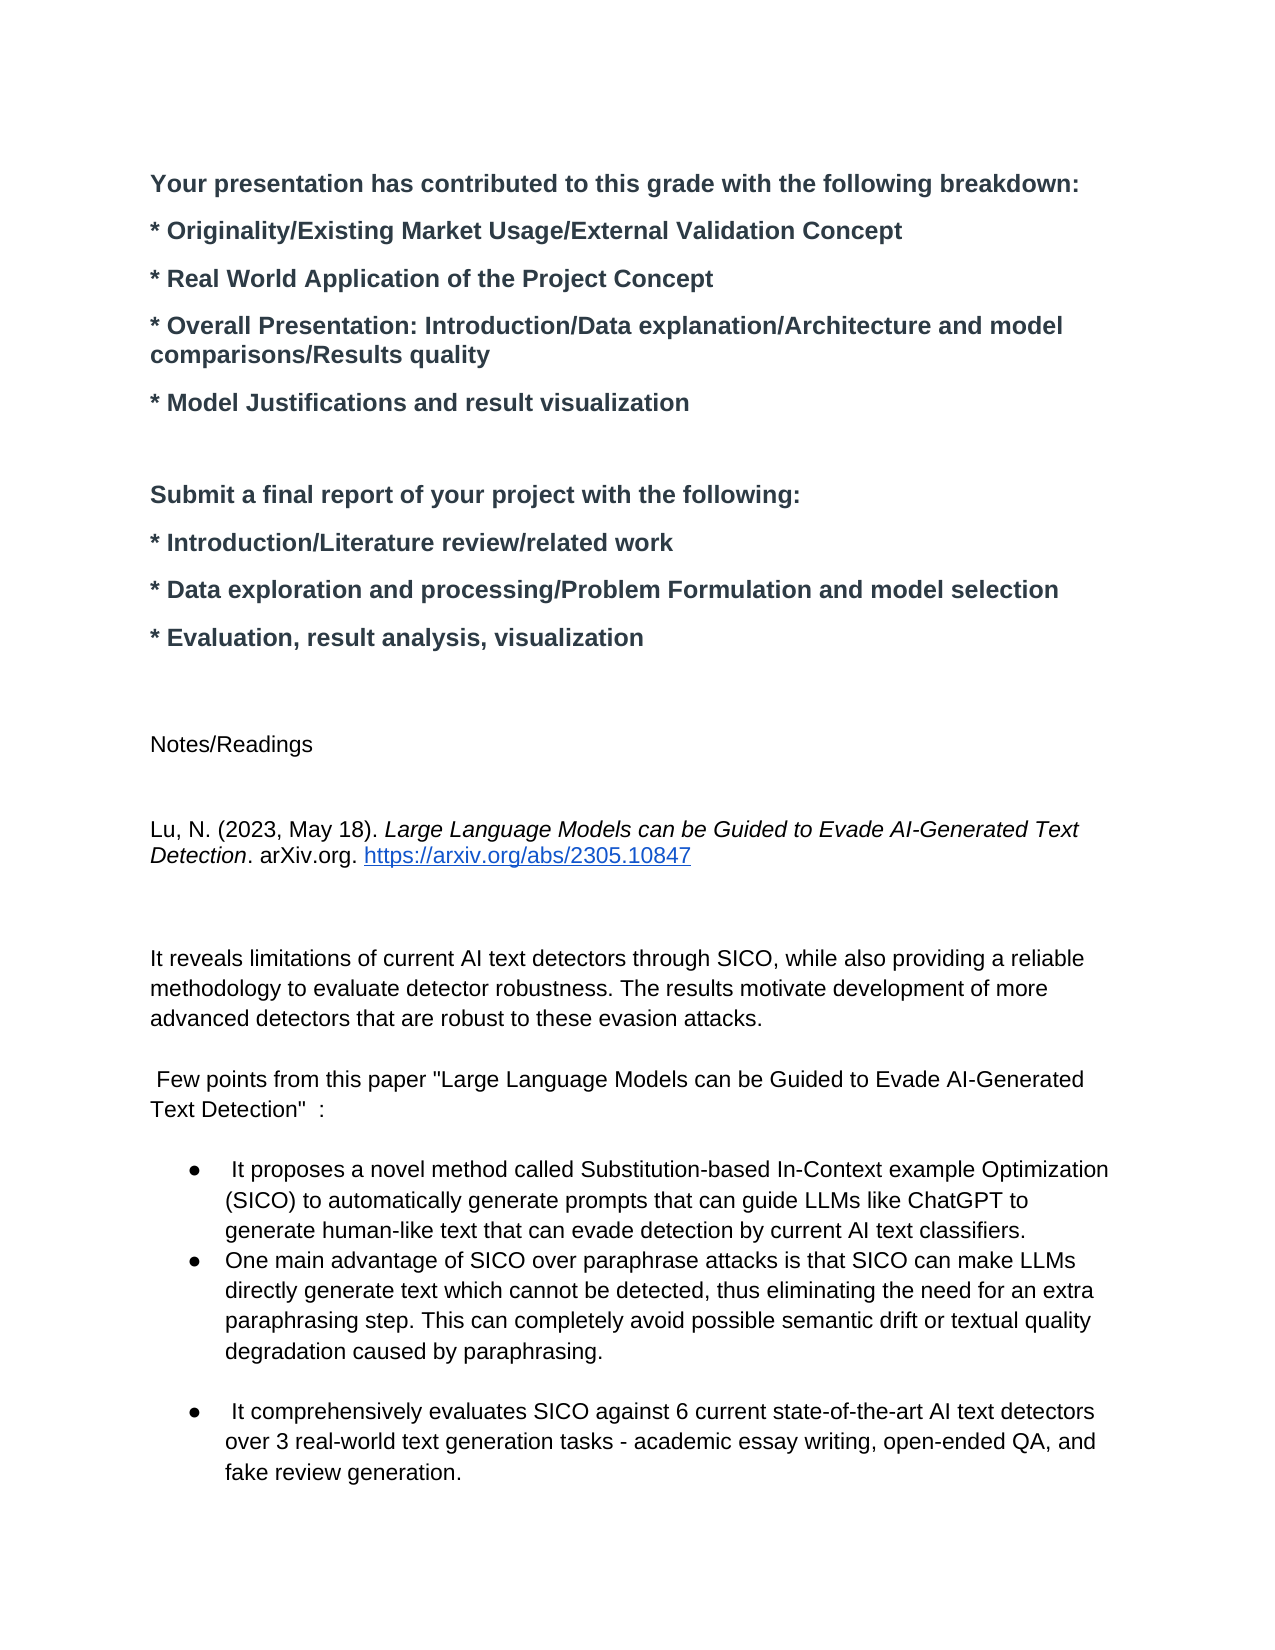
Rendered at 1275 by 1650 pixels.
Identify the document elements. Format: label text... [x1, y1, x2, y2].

text Notes/Readings [150, 731, 1125, 757]
list It comprehensively evaluates SICO against 6 current state-of-the-art AI text detectors over 3 real-world text generation tasks - academic essay writing, open-ended QA, and fake review generation. [187, 1398, 1125, 1485]
text * Data exploration and processing/Problem Formulation and model selection [150, 575, 1125, 604]
list It proposes a novel method called Substitution-based In-Context example Optimization (SICO) to automatically generate prompts that can guide LLMs like ChatGPT to generate human-like text that can evade detection by current AI text classifiers. [187, 1156, 1125, 1243]
text Lu, N. (2023, May 18). Large Language Models can be Guided to Evade AI-Generated Text Detection. arXiv.org. https://arxiv.org/abs/2305.10847 [150, 816, 1125, 869]
text It reveals limitations of current AI text detectors through SICO, while also providing a reliable methodology to evaluate detector robustness. The results motivate development of more advanced detectors that are robust to these evasion attacks. [150, 945, 1125, 1032]
text * Real World Application of the Project Concept [150, 264, 1125, 292]
text * Evaluation, result analysis, visualization [150, 623, 1125, 651]
text * Model Justifications and result visualization [150, 387, 1125, 416]
text Submit a final report of your project with the following: [150, 480, 1125, 509]
list One main advantage of SICO over paraphrase attacks is that SICO can make LLMs directly generate text which cannot be detected, thus eliminating the need for an extra paraphrasing step. This can completely avoid possible semantic drift or textual quality degradation caused by paraphrasing. [187, 1247, 1125, 1364]
text Your presentation has contributed to this grade with the following breakdown: [150, 169, 1125, 197]
text * Originality/Existing Market Usage/External Validation Concept [150, 216, 1125, 245]
text * Introduction/Literature review/related work [150, 528, 1125, 556]
text * Overall Presentation: Introduction/Data explanation/Architecture and model comparisons/Results quality [150, 311, 1125, 369]
text Few points from this paper "Large Language Models can be Guided to Evade AI-Generated Text Detection" : [150, 1066, 1125, 1122]
